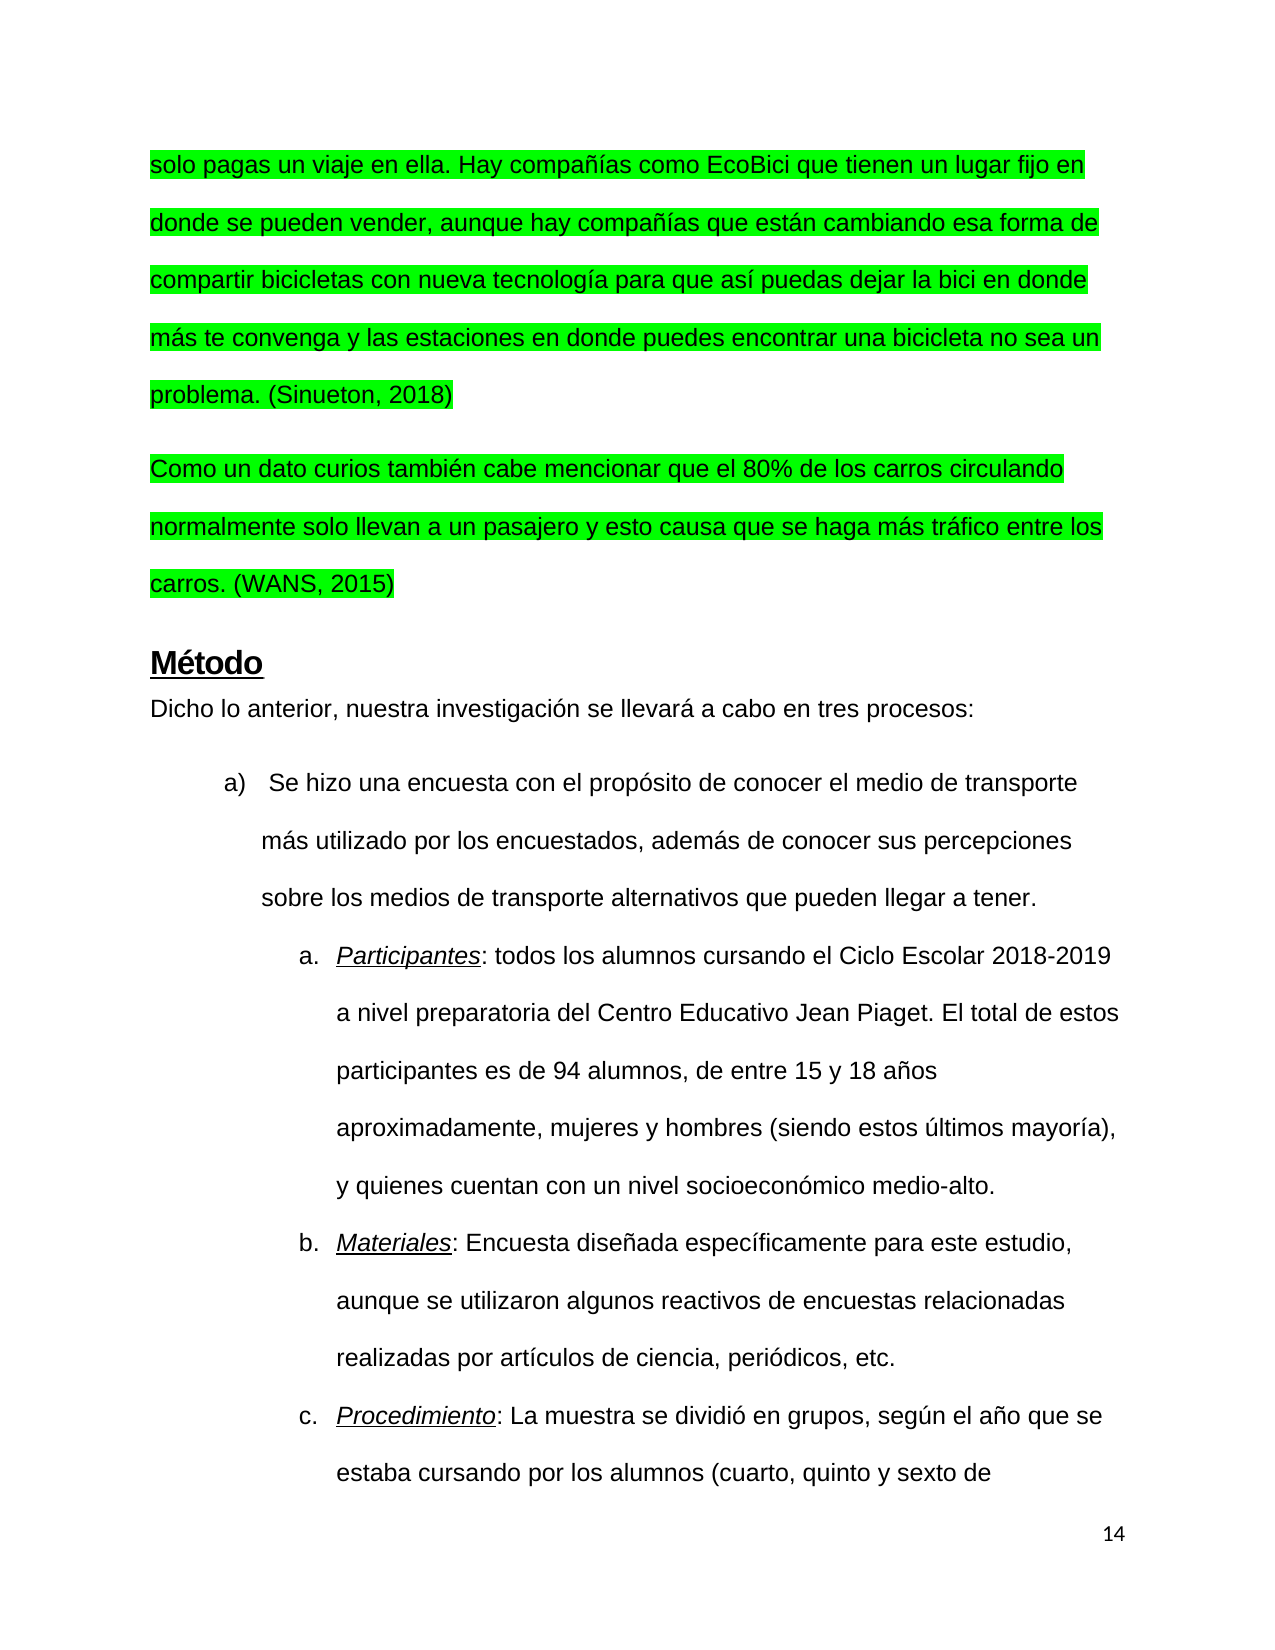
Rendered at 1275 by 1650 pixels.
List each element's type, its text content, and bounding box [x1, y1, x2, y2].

list Se hizo una encuesta con el propósito de conocer el medio de transporte más utilizado por los encuestados, además de conocer sus percepciones sobre los medios de transporte alternativos que pueden llegar a tener. [224, 768, 1125, 912]
text Como un dato curios también cabe mencionar que el 80% de los carros circulando normalmente solo llevan a un pasajero y esto causa que se haga más tráfico entre los carros. (WANS, 2015) [150, 454, 1125, 598]
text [150, 150, 1125, 409]
title Método [150, 643, 1125, 682]
list Materiales: Encuesta diseñada específicamente para este estudio, aunque se utilizaron algunos reactivos de encuestas relacionadas realizadas por artículos de ciencia, periódicos, etc. [299, 1228, 1125, 1372]
text Dicho lo anterior, nuestra investigación se llevará a cabo en tres procesos: [150, 694, 1125, 723]
list Participantes: todos los alumnos cursando el Ciclo Escolar 2018-2019 a nivel preparatoria del Centro Educativo Jean Piaget. El total de estos participantes es de 94 alumnos, de entre 15 y 18 años aproximadamente, mujeres y hombres (siendo estos últimos mayoría), y quienes cuentan con un nivel socioeconómico medio-alto. [299, 941, 1125, 1200]
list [299, 1401, 1125, 1487]
